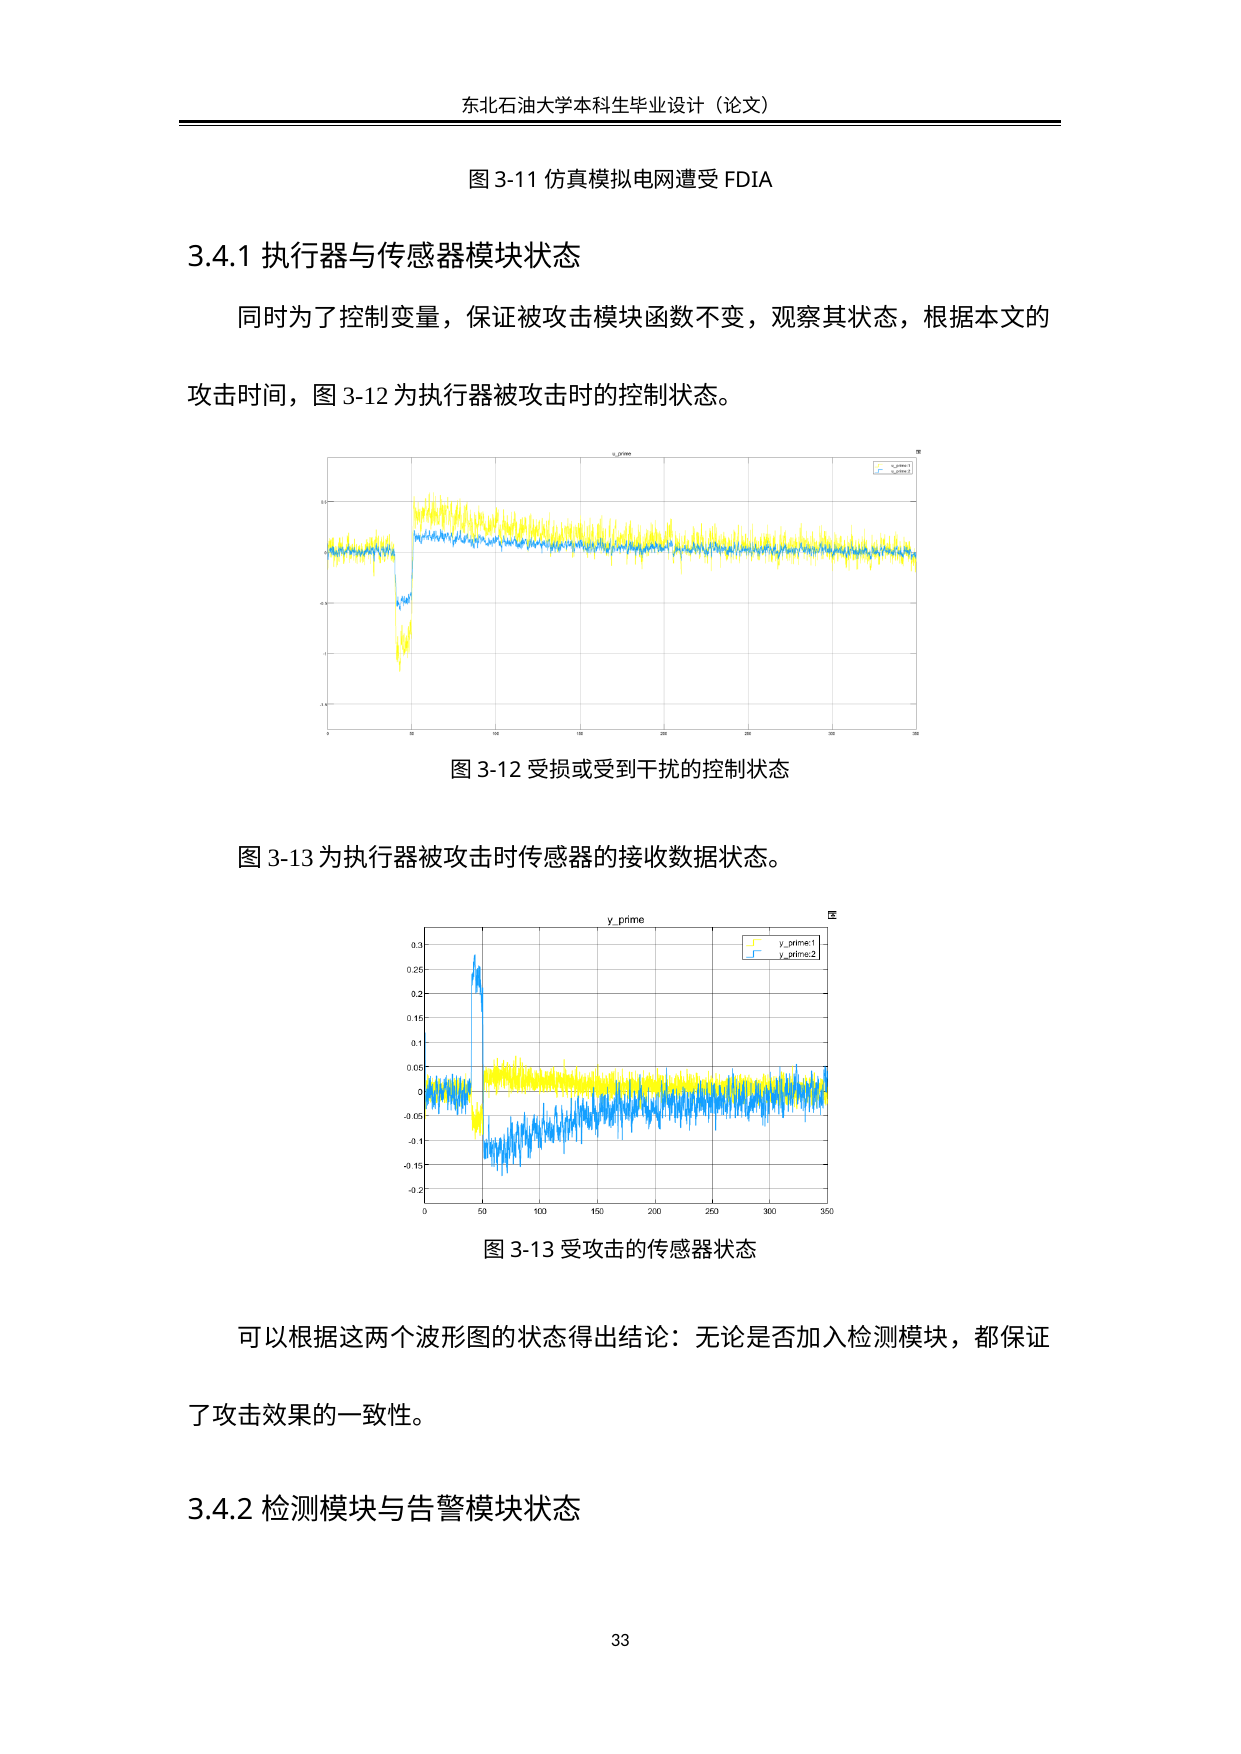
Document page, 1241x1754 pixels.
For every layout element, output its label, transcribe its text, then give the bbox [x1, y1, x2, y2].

text 3.4.1 执行器与传感器模块状态 [187, 233, 1053, 275]
picture [319, 449, 921, 736]
picture [404, 911, 837, 1217]
text 同时为了控制变量，保证被攻击模块函数不变，观察其状态，根据本文的攻击时间，图3-12为执行器被攻击时的控制状态。 [187, 283, 1053, 426]
text 可以根据这两个波形图的状态得出结论：无论是否加入检测模块，都保证了攻击效果的一致性。 [187, 1303, 1053, 1446]
text 图3-13为执行器被攻击时传感器的接收数据状态。 [187, 823, 1053, 888]
text 图3-11 仿真模拟电网遭受FDIA [187, 162, 1053, 194]
text 图3-12 受损或受到干扰的控制状态 [187, 752, 1053, 784]
text 3.4.2 检测模块与告警模块状态 [187, 1486, 1053, 1528]
text 图3-13 受攻击的传感器状态 [187, 1232, 1053, 1264]
